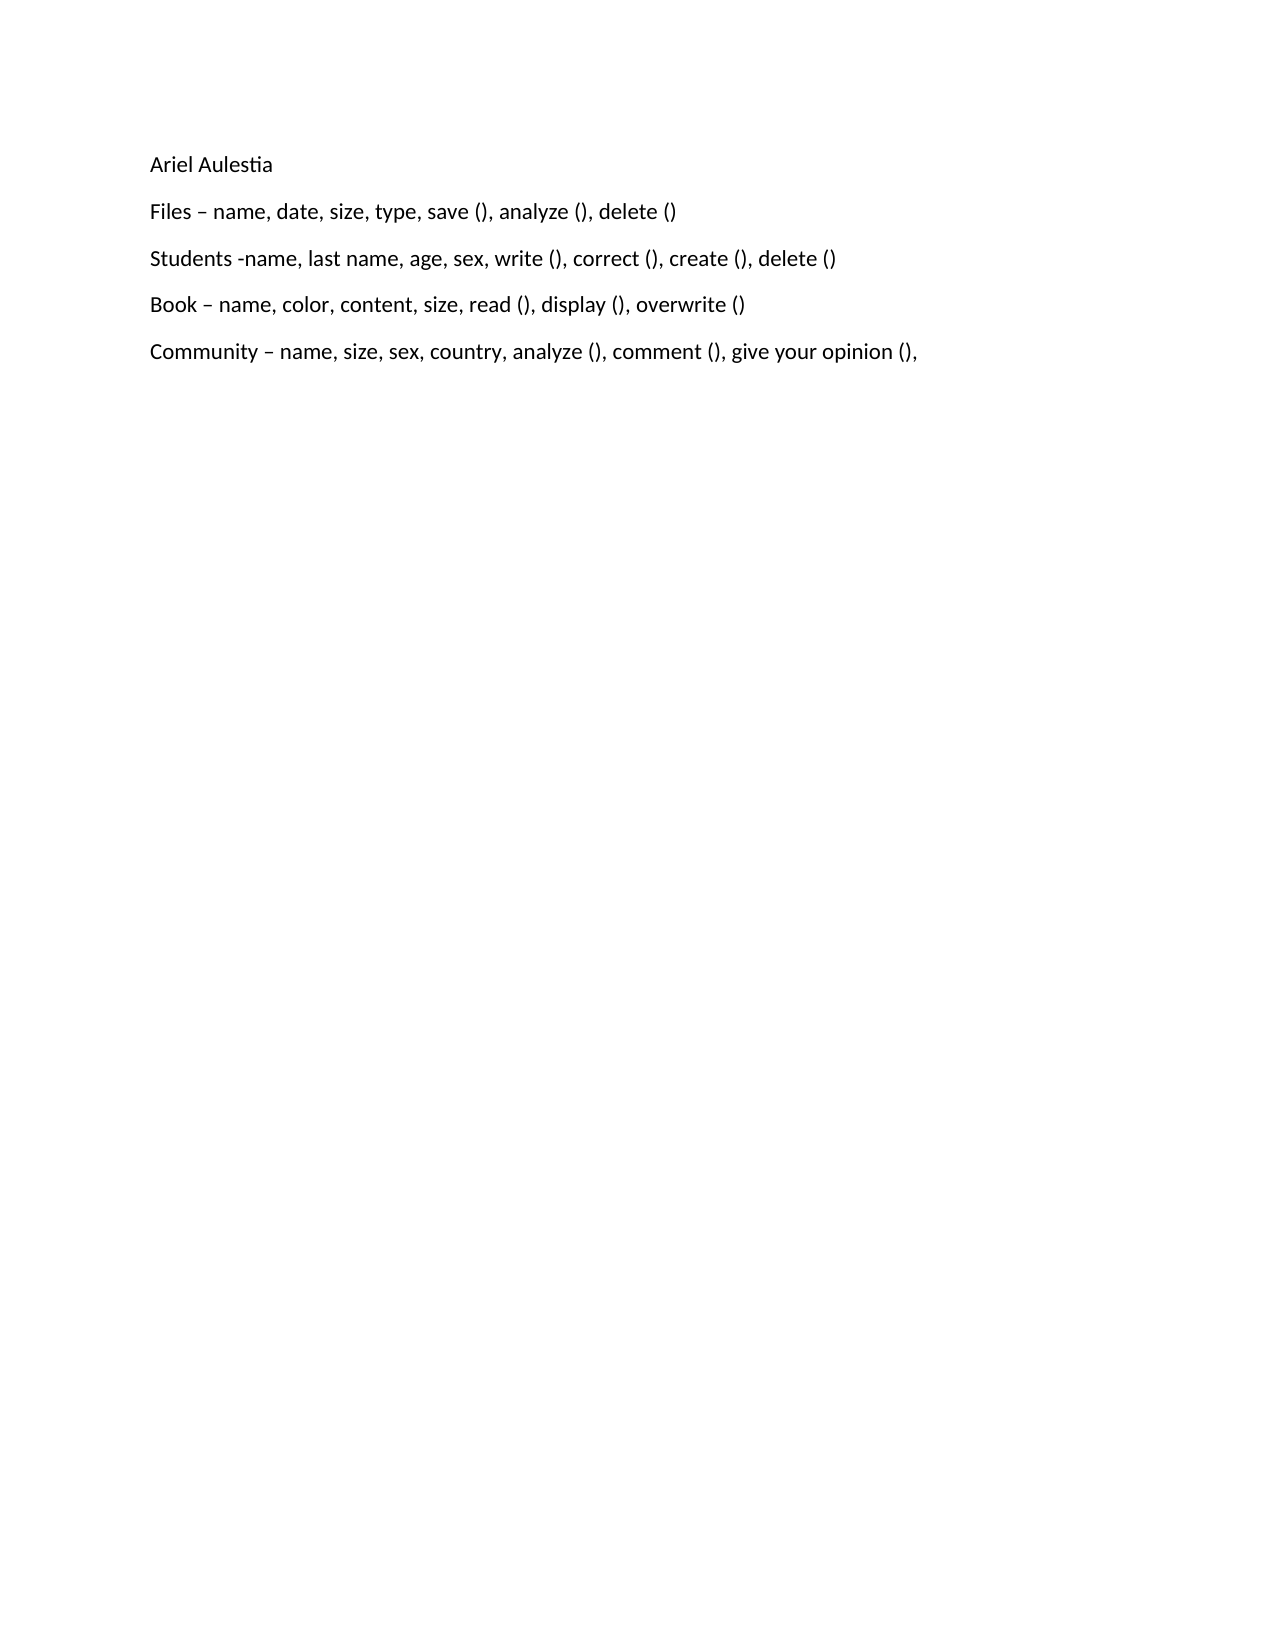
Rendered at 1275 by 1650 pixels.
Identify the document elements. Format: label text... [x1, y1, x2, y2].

text Ariel Aulestia [150, 150, 1125, 178]
text Community – name, size, sex, country, analyze (), comment (), give your opinion (), [150, 337, 1125, 366]
text Students -name, last name, age, sex, write (), correct (), create (), delete () [150, 244, 1125, 272]
text Files – name, date, size, type, save (), analyze (), delete () [150, 197, 1125, 225]
text Book – name, color, content, size, read (), display (), overwrite () [150, 291, 1125, 319]
